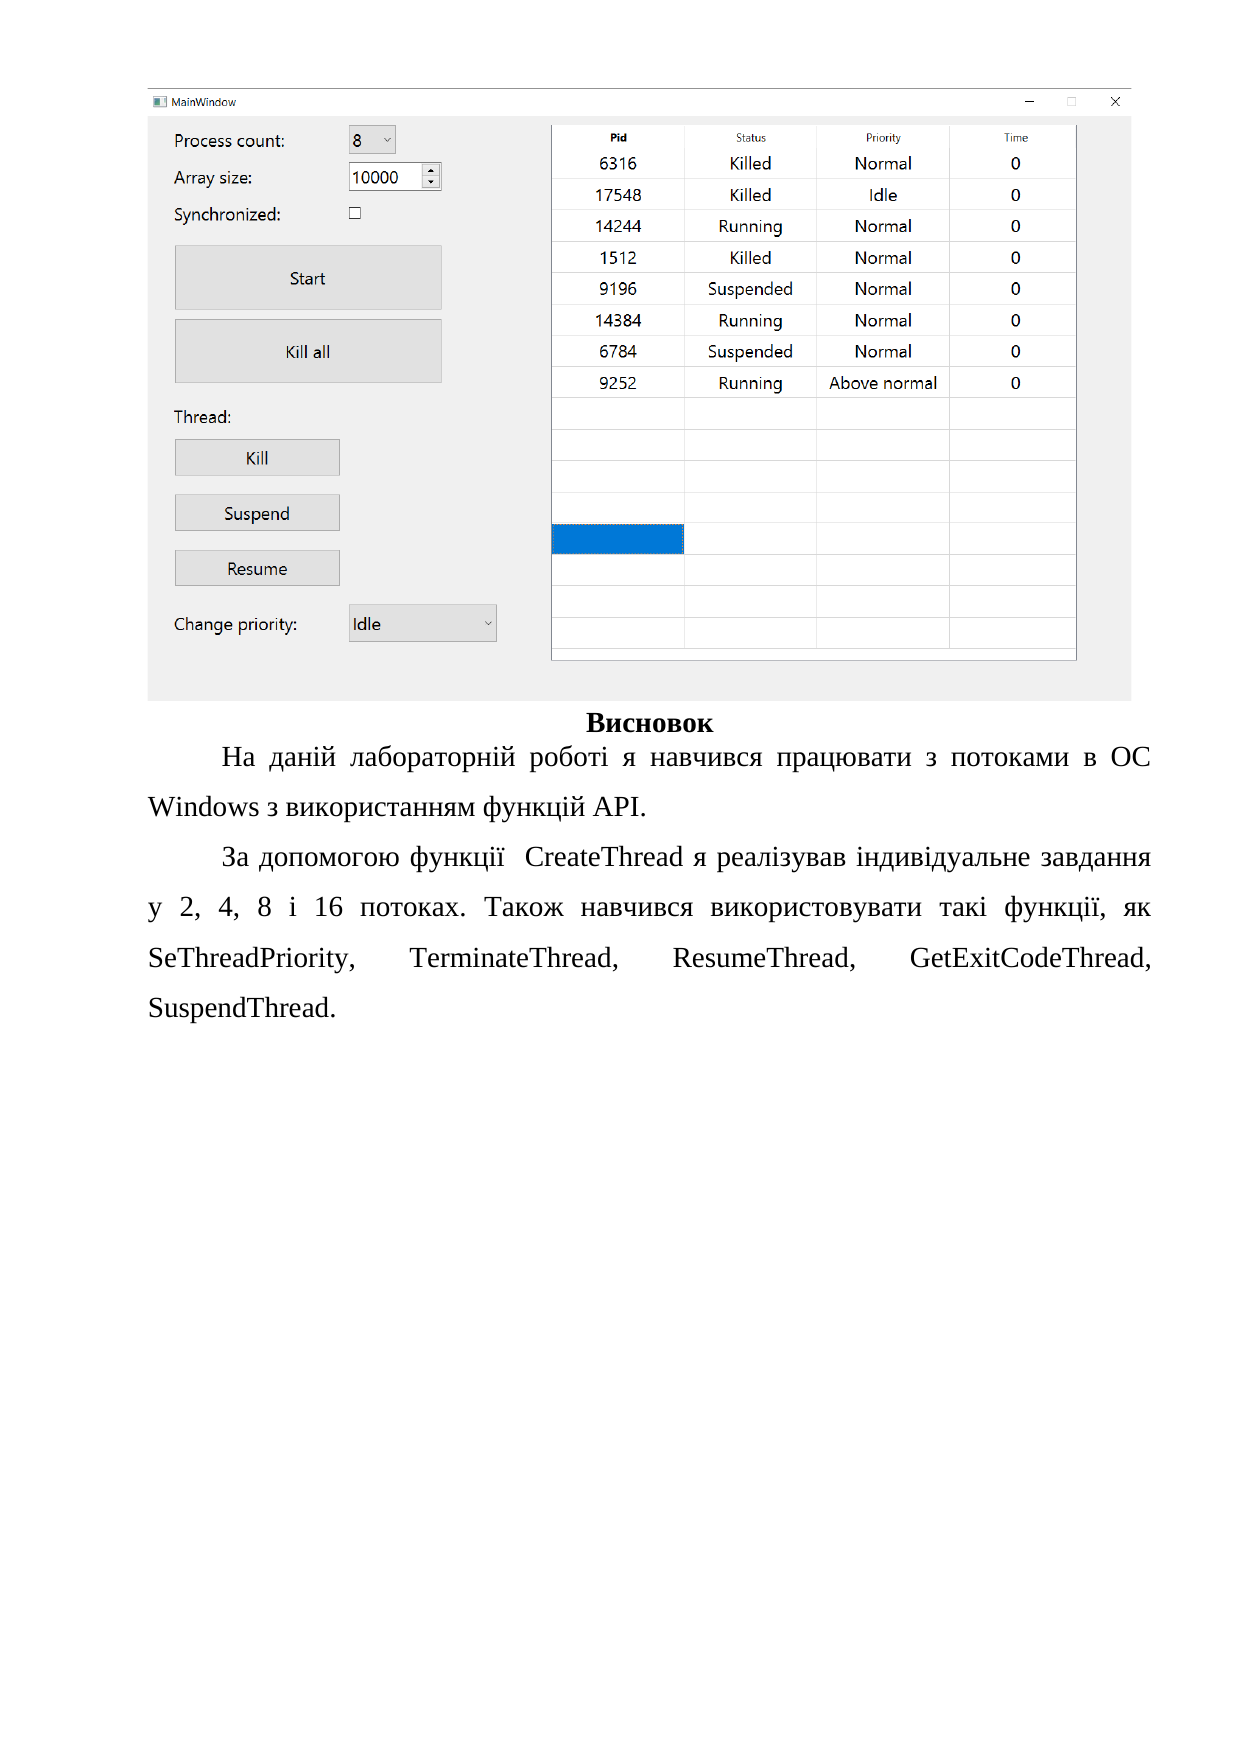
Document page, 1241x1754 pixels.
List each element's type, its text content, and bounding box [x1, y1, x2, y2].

text На даній лабораторній роботі я навчився працювати з потоками в ОС Windows з використанням функцій API. [148, 739, 1152, 822]
picture [147, 88, 1132, 701]
text За допомогою функції CreateThread я реалізував індивідуальне завдання у 2, 4, 8 і 16 пoтоках. Також навчився використовувати такі функції, як SeThreadPriority, TerminateThread, ResumeThread, GetExitCodeThread, SuspendThread. [148, 839, 1152, 1024]
subtitle Висновок [148, 705, 1152, 739]
